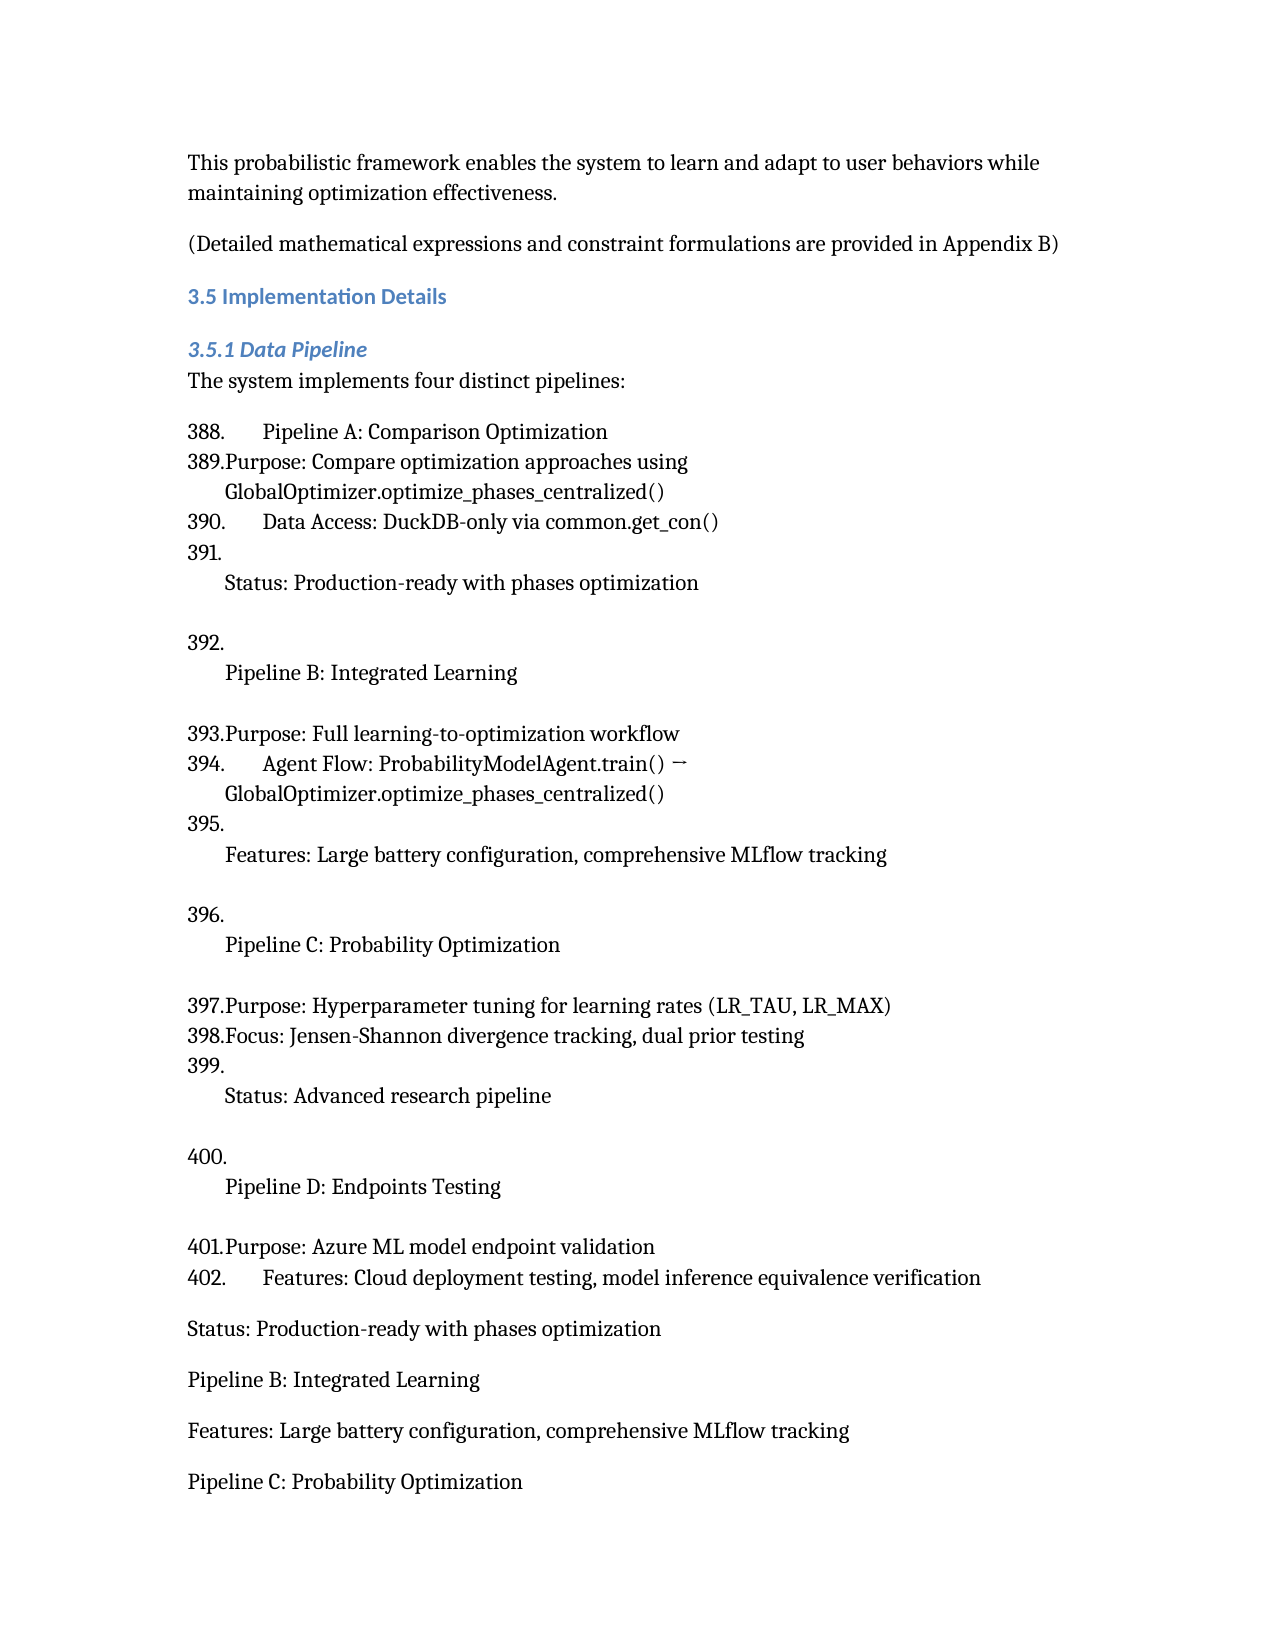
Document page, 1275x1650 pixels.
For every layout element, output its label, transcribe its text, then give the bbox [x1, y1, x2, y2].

subtitle 3.5.1 Data Pipeline [187, 335, 1087, 363]
list Purpose: Compare optimization approaches using GlobalOptimizer.optimize_phases_centralized() [187, 449, 1087, 505]
list Features: Large battery configuration, comprehensive MLflow tracking [187, 811, 1087, 898]
text Pipeline B: Integrated Learning [187, 1366, 1087, 1393]
text (Detailed mathematical expressions and constraint formulations are provided in Appendix B) [187, 231, 1087, 258]
list Pipeline A: Comparison Optimization [187, 418, 1087, 445]
list Pipeline B: Integrated Learning [187, 630, 1087, 717]
text Status: Production-ready with phases optimization [187, 1315, 1087, 1342]
subtitle 3.5 Implementation Details [187, 282, 1087, 310]
list Focus: Jensen-Shannon divergence tracking, dual prior testing [187, 1023, 1087, 1049]
list Status: Production-ready with phases optimization [187, 539, 1087, 626]
list Agent Flow: ProbabilityModelAgent.train() → GlobalOptimizer.optimize_phases_centralized() [187, 751, 1087, 807]
text This probabilistic framework enables the system to learn and adapt to user behaviors while maintaining optimization effectiveness. [187, 150, 1087, 207]
text Features: Large battery configuration, comprehensive MLflow tracking [187, 1417, 1087, 1444]
list Status: Advanced research pipeline [187, 1053, 1087, 1140]
text The system implements four distinct pipelines: [187, 367, 1087, 394]
list Purpose: Hyperparameter tuning for learning rates (LR_TAU, LR_MAX) [187, 992, 1087, 1019]
list Pipeline D: Endpoints Testing [187, 1143, 1087, 1230]
list Purpose: Full learning-to-optimization workflow [187, 721, 1087, 747]
list Pipeline C: Probability Optimization [187, 902, 1087, 989]
list Features: Cloud deployment testing, model inference equivalence verification [187, 1264, 1087, 1291]
list Purpose: Azure ML model endpoint validation [187, 1234, 1087, 1261]
list Data Access: DuckDB-only via common.get_con() [187, 509, 1087, 536]
text Pipeline C: Probability Optimization [187, 1468, 1087, 1495]
